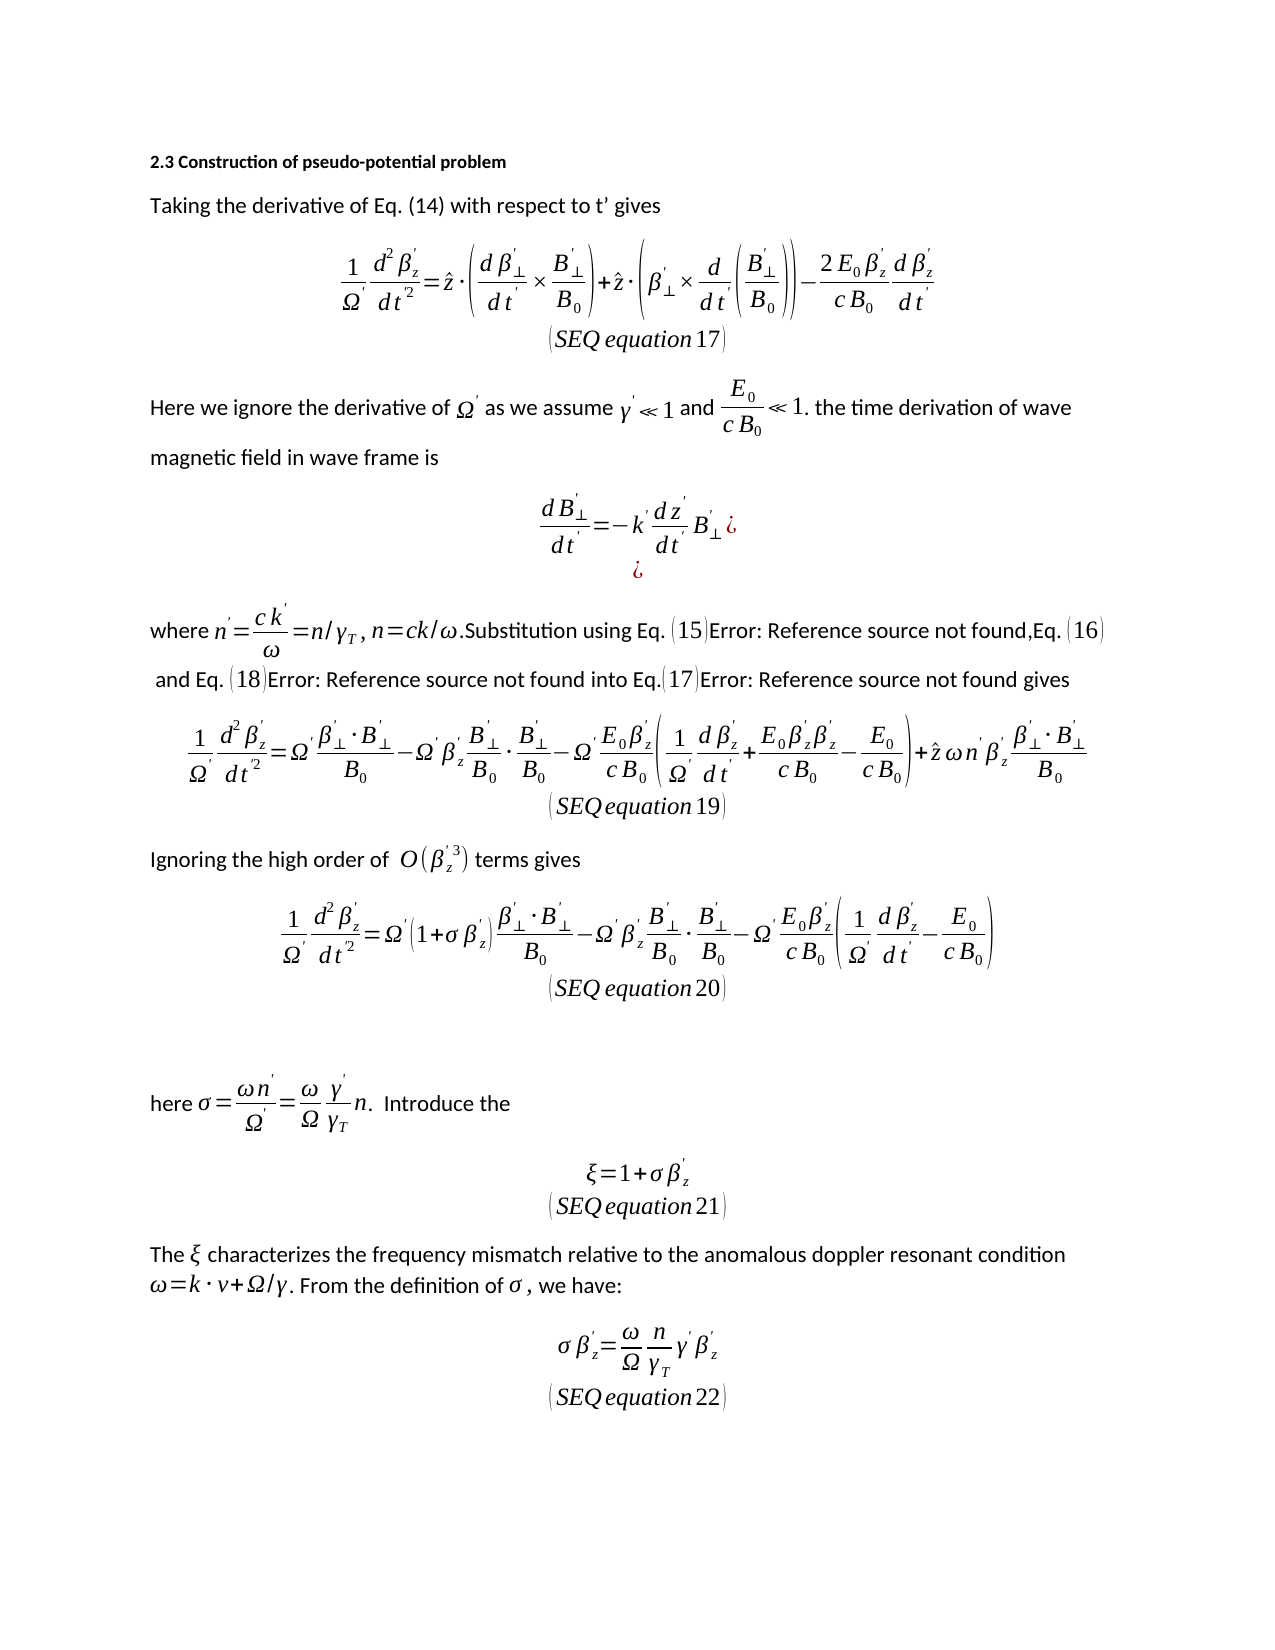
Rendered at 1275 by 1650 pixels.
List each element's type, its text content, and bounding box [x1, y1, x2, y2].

text Here we ignore the derivative of as we assume and . the time derivation of wave magnetic field in wave frame is [150, 374, 1125, 471]
text where .Substitution using Eq. ,Eq. and Eq. into Eq. gives [150, 599, 1125, 694]
text Ignoring the high order of terms gives [150, 841, 1125, 876]
text here . Introduce the [150, 1070, 1125, 1136]
text Taking the derivative of Eq. (14) with respect to t’ gives [150, 191, 1125, 219]
text 2.3 Construction of pseudo-potential problem [150, 150, 1125, 173]
text The characterizes the frequency mismatch relative to the anomalous doppler resonant condition . From the definition of we have: [150, 1241, 1125, 1299]
